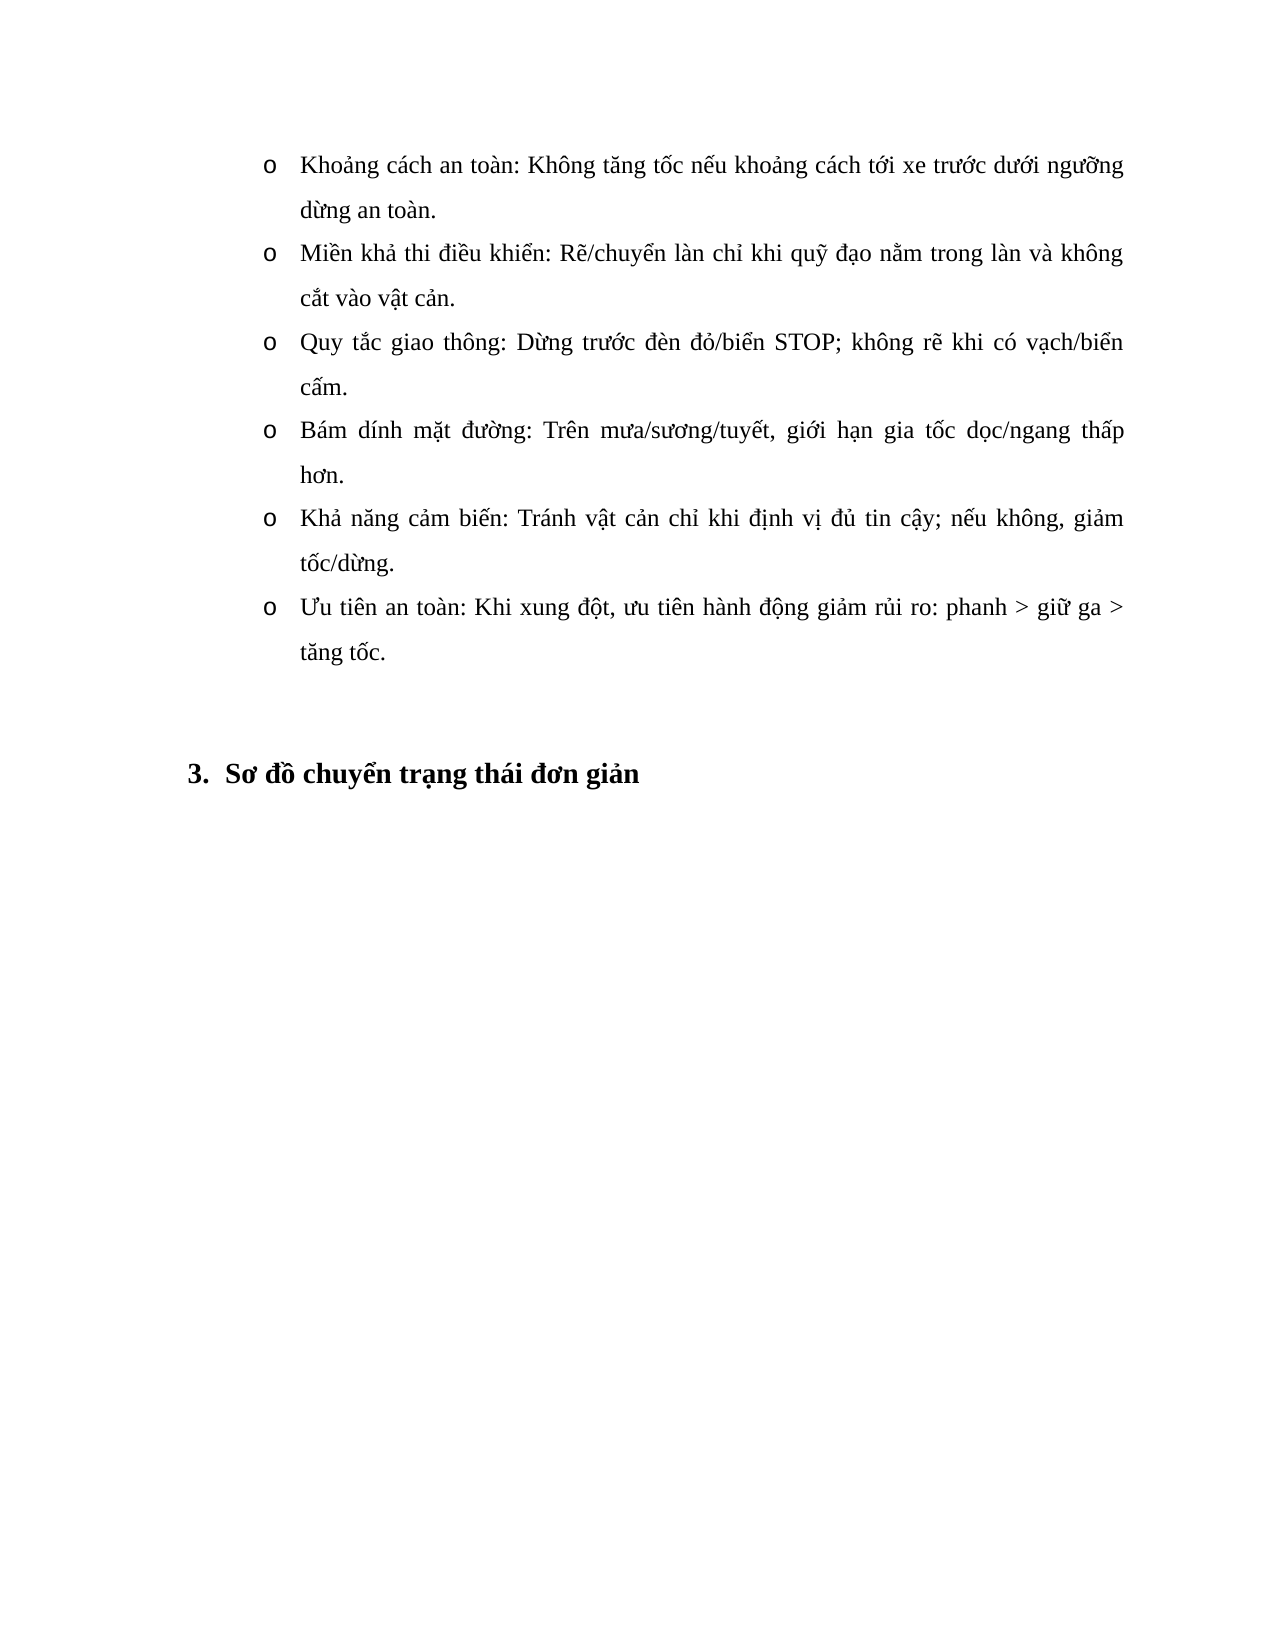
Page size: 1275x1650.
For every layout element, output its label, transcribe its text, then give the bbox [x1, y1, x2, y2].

list Quy tắc giao thông: Dừng trước đèn đỏ/biển STOP; không rẽ khi có vạch/biển cấm. [262, 327, 1125, 401]
list Ưu tiên an toàn: Khi xung đột, ưu tiên hành động giảm rủi ro: phanh > giữ ga > tăng tốc. [262, 592, 1125, 666]
list Khả năng cảm biến: Tránh vật cản chỉ khi định vị đủ tin cậy; nếu không, giảm tốc/dừng. [262, 503, 1125, 577]
list Miền khả thi điều khiển: Rẽ/chuyển làn chỉ khi quỹ đạo nằm trong làn và không cắt vào vật cản. [262, 238, 1125, 312]
list Bám dính mặt đường: Trên mưa/sương/tuyết, giới hạn gia tốc dọc/ngang thấp hơn. [262, 415, 1125, 489]
list Khoảng cách an toàn: Không tăng tốc nếu khoảng cách tới xe trước dưới ngưỡng dừng an toàn. [262, 150, 1125, 224]
list Sơ đồ chuyển trạng thái đơn giản [187, 756, 1125, 790]
